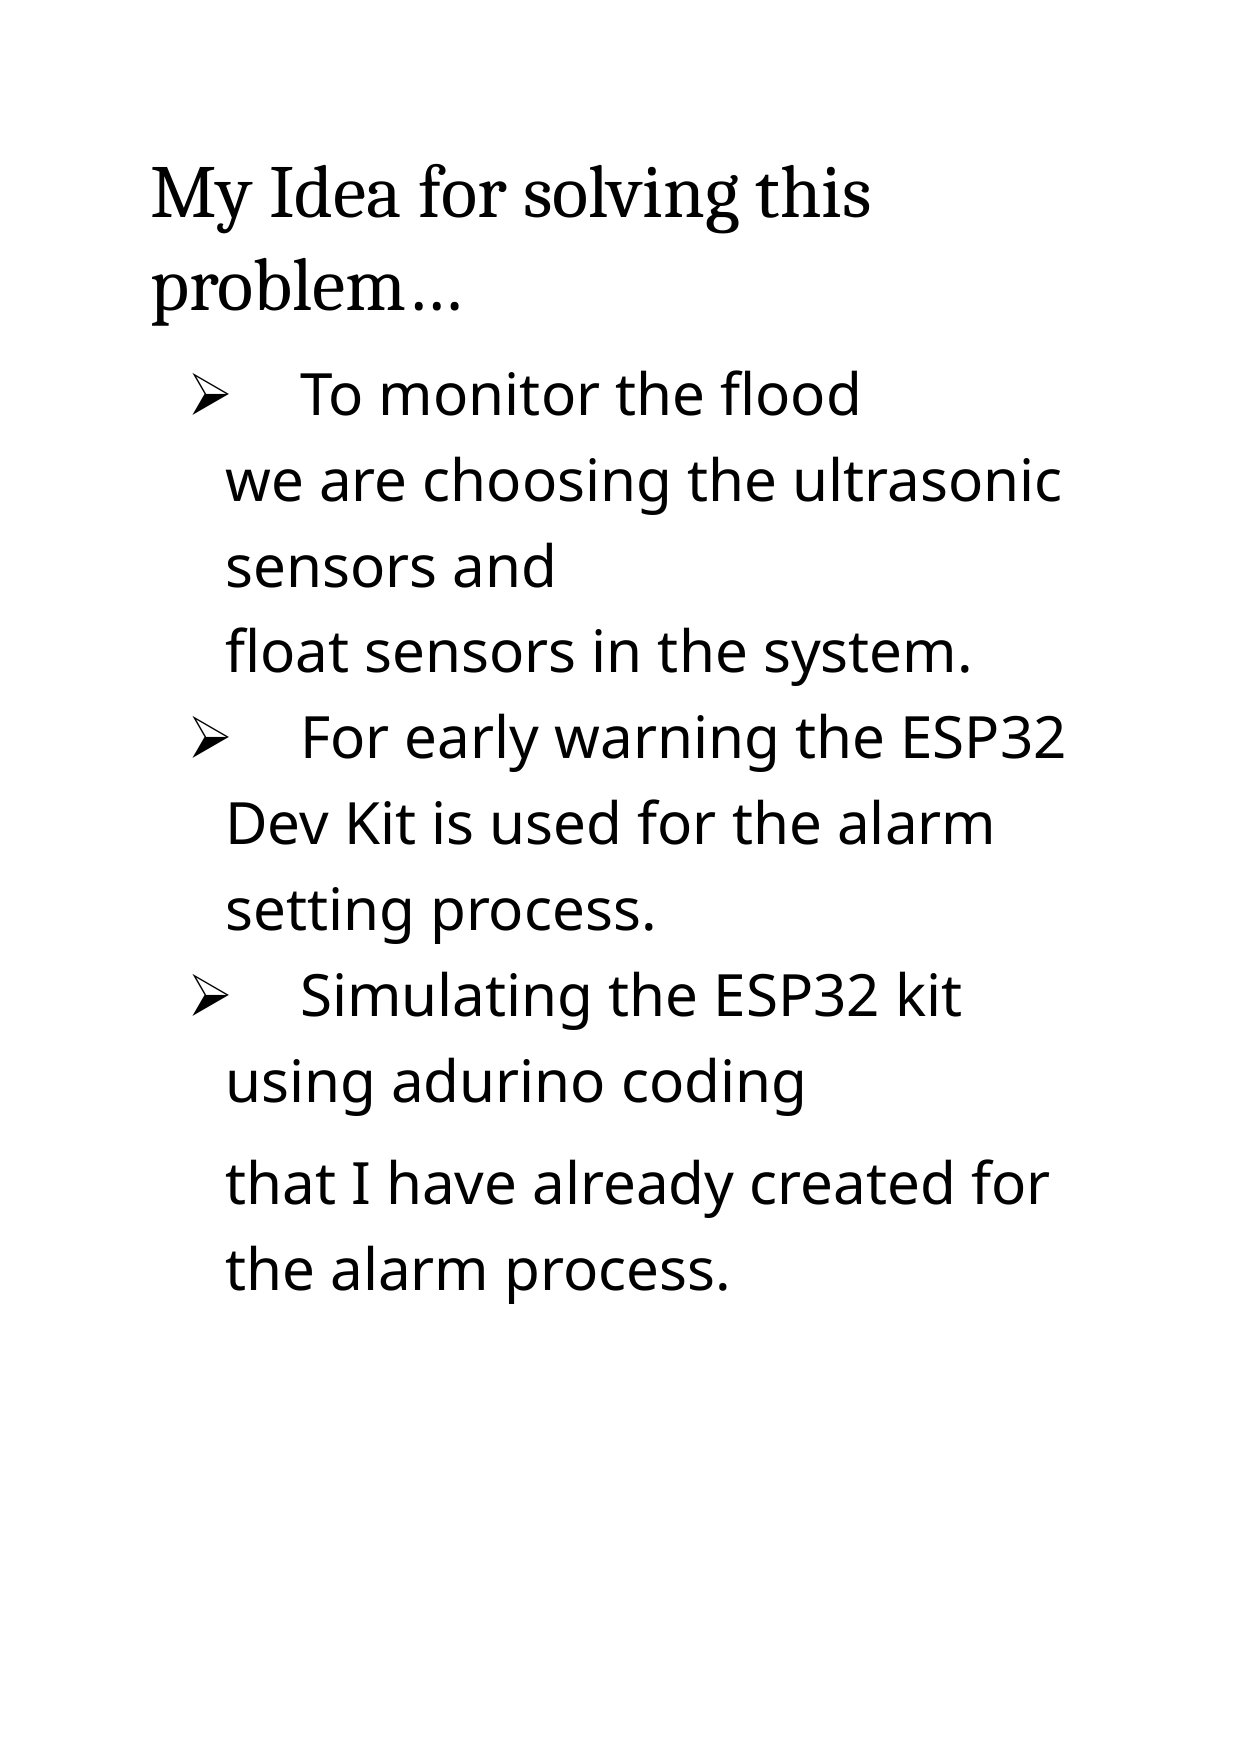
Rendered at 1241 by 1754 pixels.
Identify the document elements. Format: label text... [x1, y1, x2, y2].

list To monitor the flood [187, 353, 1090, 432]
list we are choosing the ultrasonic sensors and [225, 439, 1090, 604]
text My Idea for solving this problem… [150, 150, 1090, 329]
text that I have already created for the alarm process. [225, 1142, 1090, 1307]
list For early warning the ESP32 Dev Kit is used for the alarm setting process. [187, 696, 1090, 947]
list Simulating the ESP32 kit using adurino coding [187, 954, 1090, 1119]
list float sensors in the system. [225, 610, 1090, 690]
